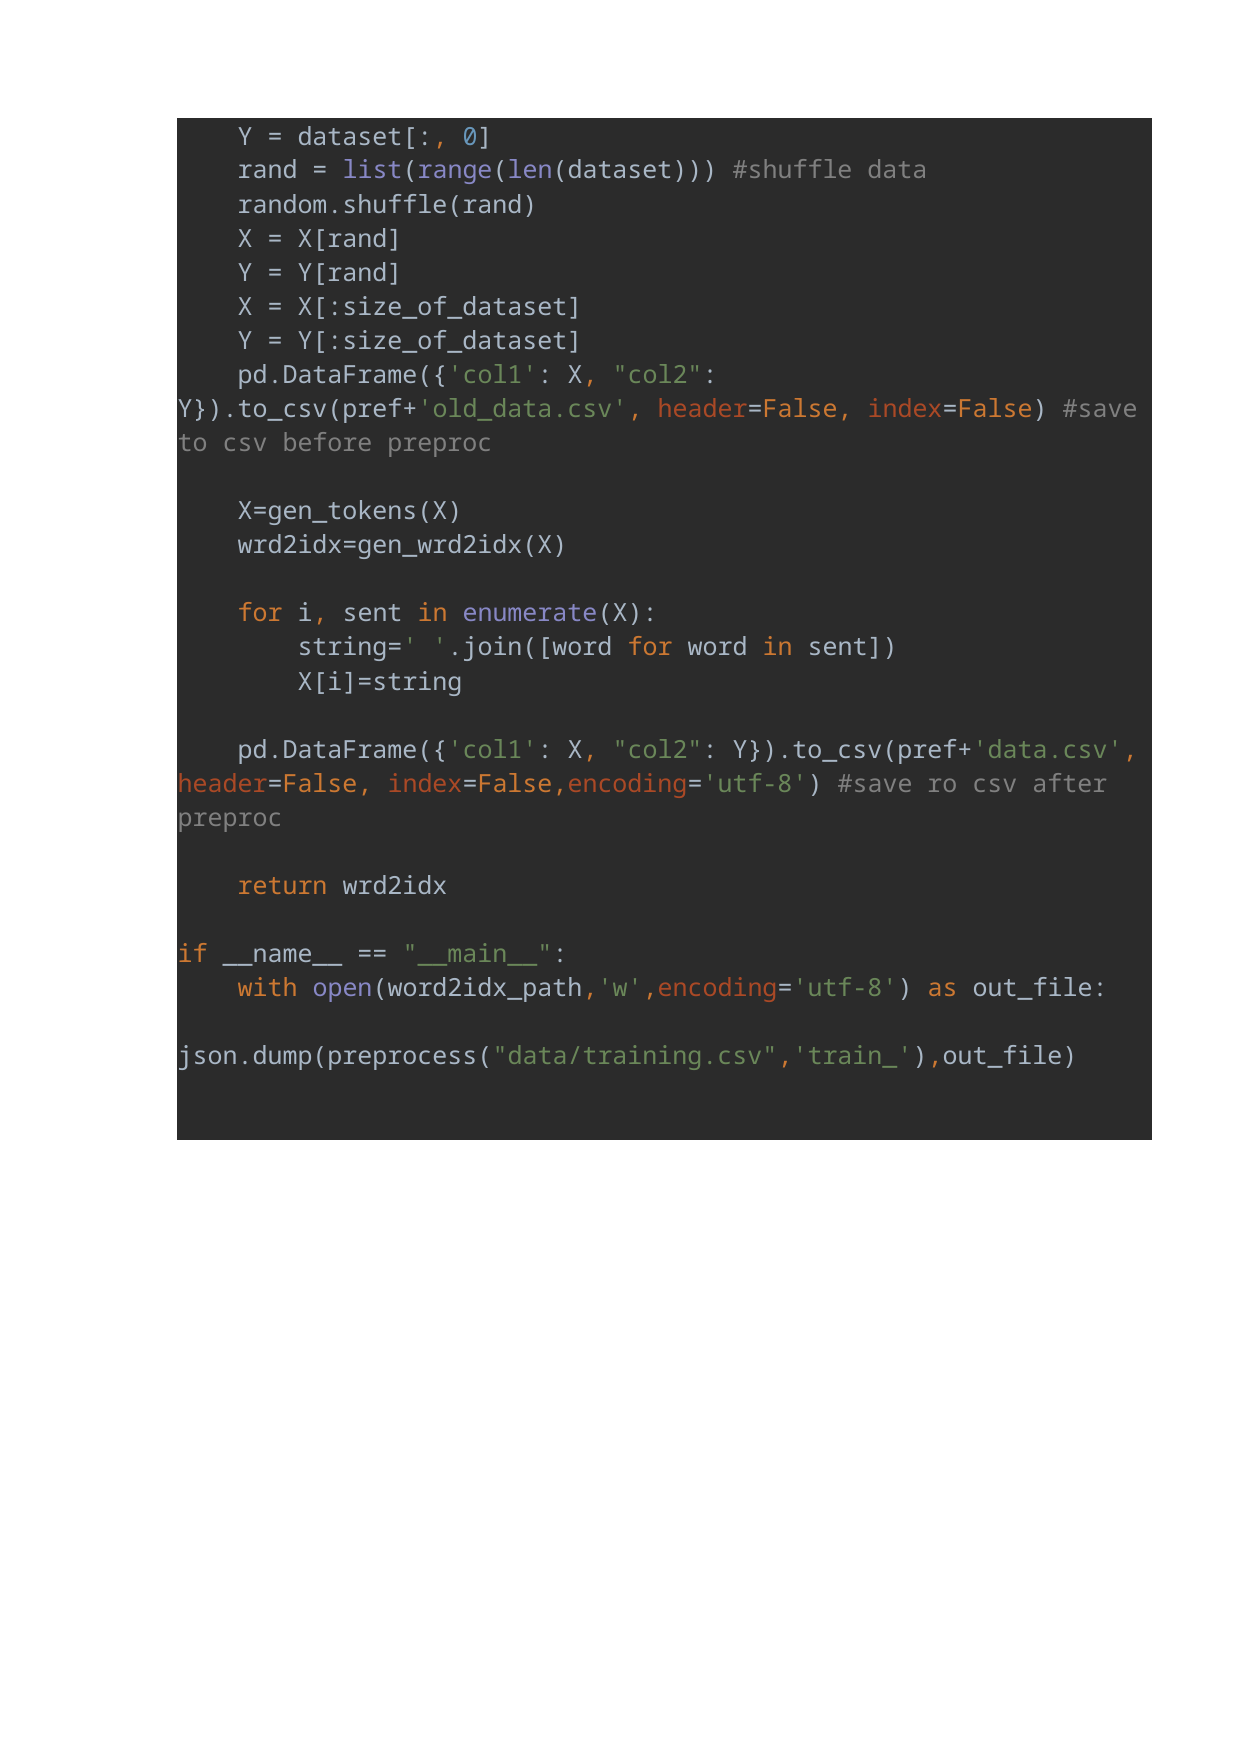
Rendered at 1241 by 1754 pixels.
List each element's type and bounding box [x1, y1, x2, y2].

text [177, 118, 1152, 1140]
